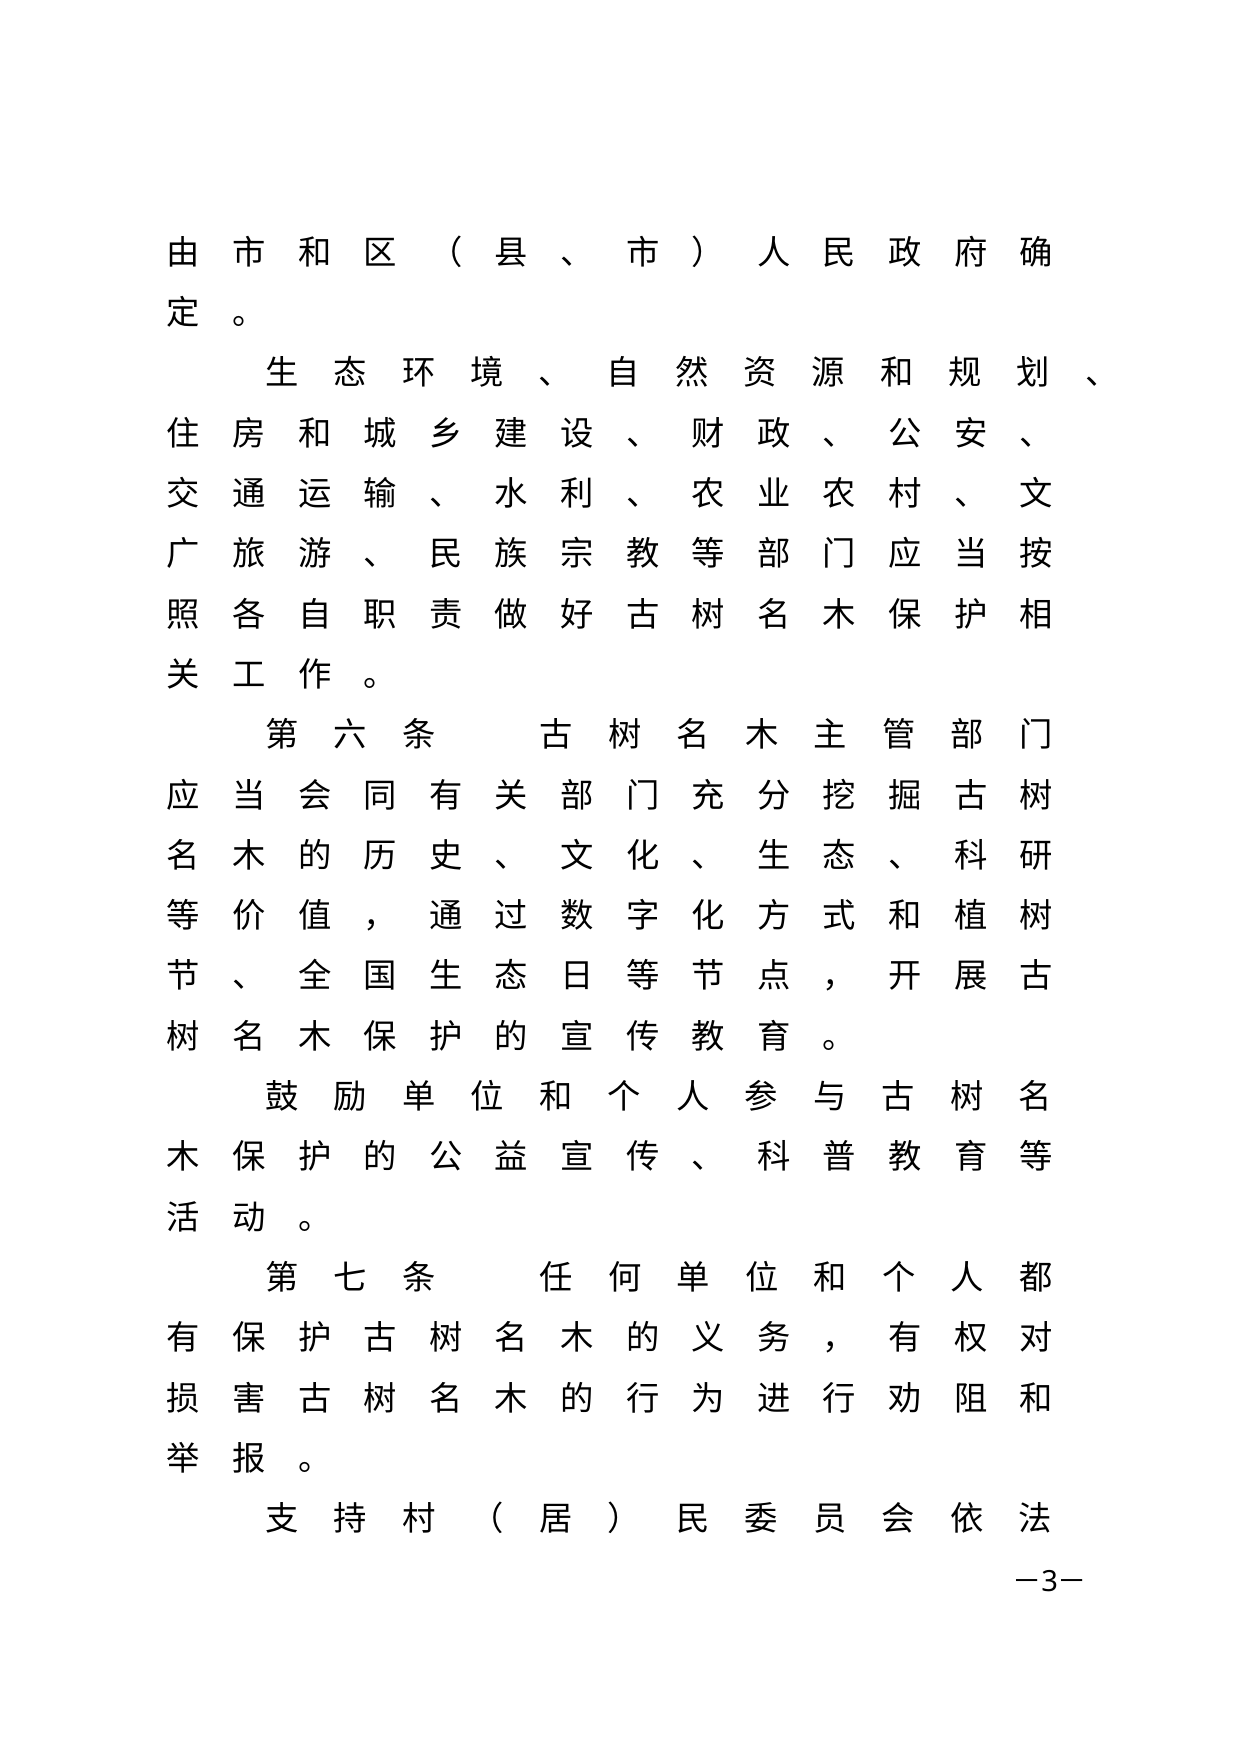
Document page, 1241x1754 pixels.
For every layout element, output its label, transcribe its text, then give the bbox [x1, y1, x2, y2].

text 鼓励单位和个人参与古树名木保护的公益宣传、科普教育等活动。 [167, 1064, 1085, 1245]
text 生态环境、自然资源和规划、住房和城乡建设、财政、公安、交通运输、水利、农业农村、文广旅游、民族宗教等部门应当按照各自职责做好古树名木保护相关工作。 [167, 340, 1085, 702]
text 第五条 市和区（县、市）林业、城市绿化主管部门（以下统称古树名木主管部门）按照职责分工，负责本行政区域内古树名木的保护工作。具体保护范围由市和区（县、市）人民政府确定。 [167, 219, 1085, 340]
text 第七条 任何单位和个人都有保护古树名木的义务，有权对损害古树名木的行为进行劝阻和举报。 [167, 1245, 1085, 1486]
text 支持村（居）民委员会依法将古树名木保护纳入村规民约、居民公约，动员村（居）民参与古树名木保护工作。 [167, 1486, 1085, 1546]
text 第六条 古树名木主管部门应当会同有关部门充分挖掘古树名木的历史、文化、生态、科研等价值，通过数字化方式和植树节、全国生态日等节点，开展古树名木保护的宣传教育。 [167, 702, 1085, 1064]
